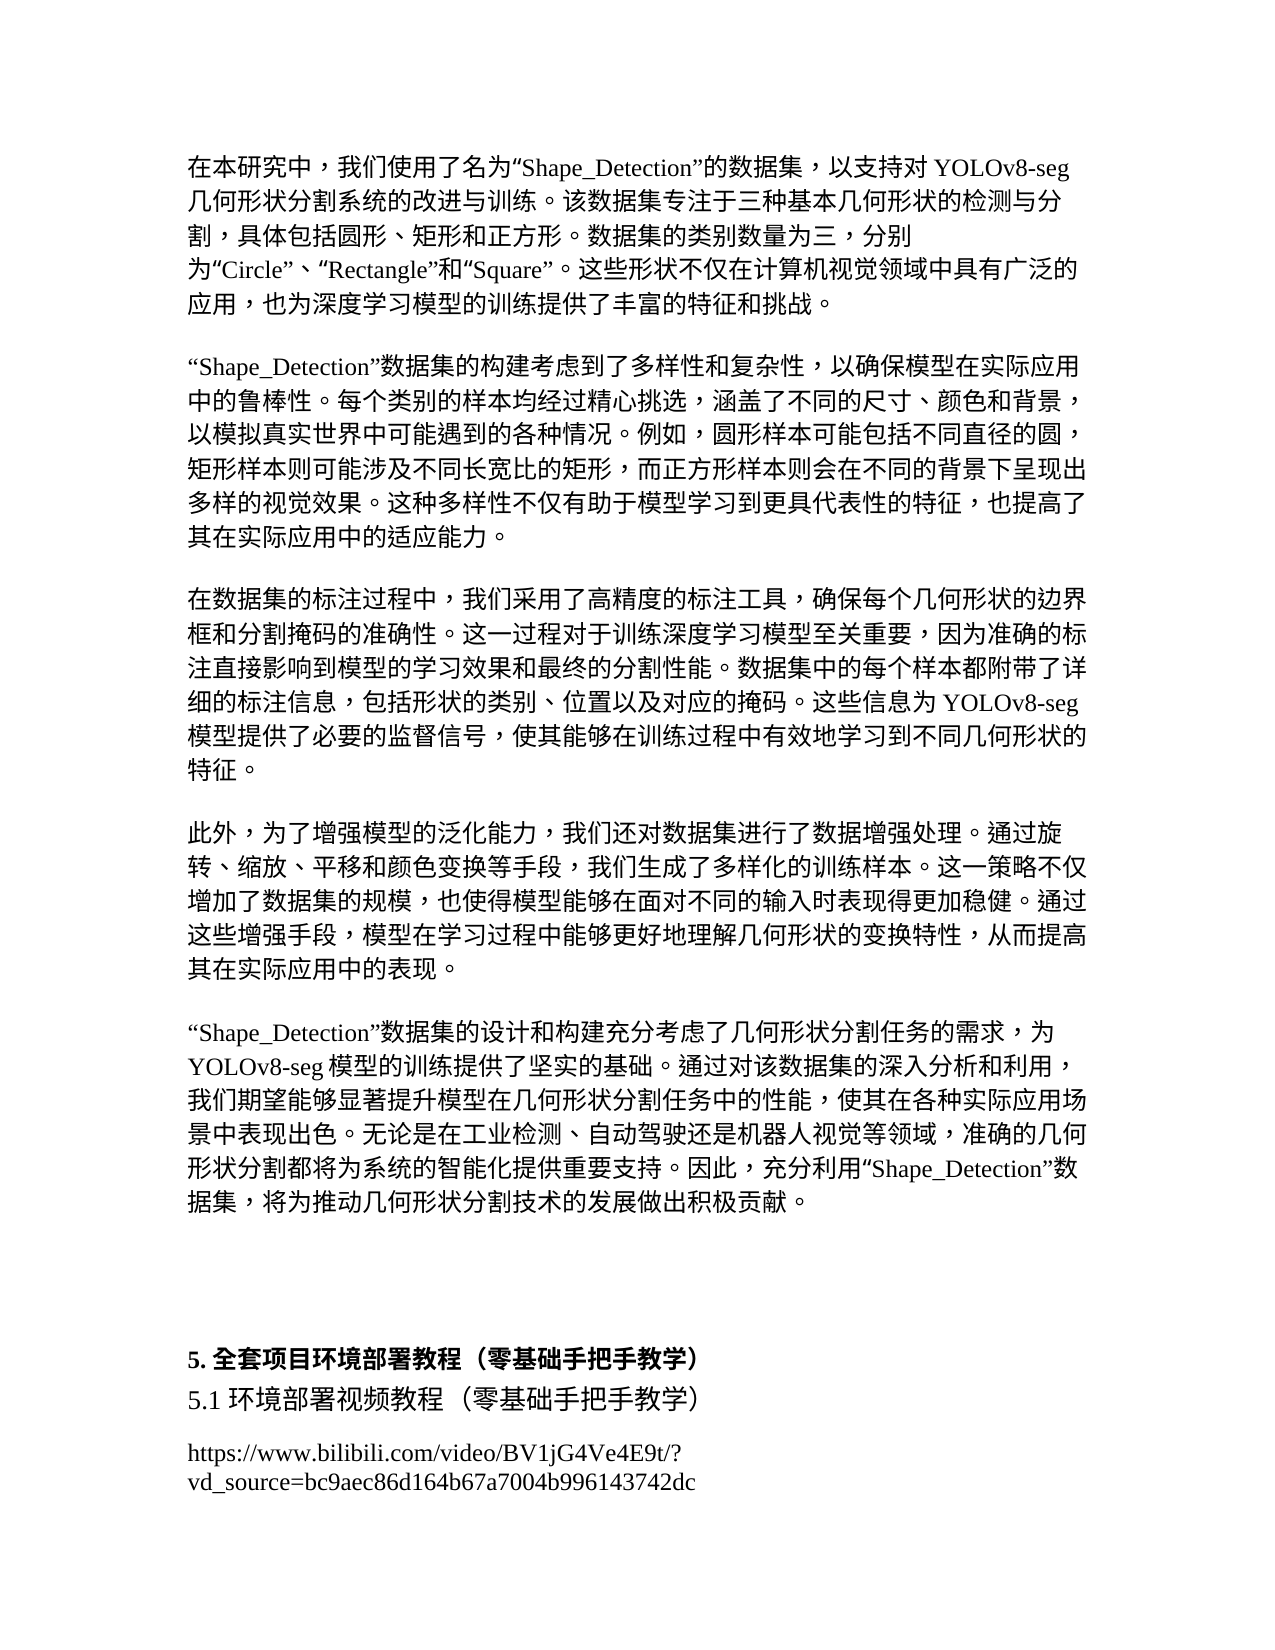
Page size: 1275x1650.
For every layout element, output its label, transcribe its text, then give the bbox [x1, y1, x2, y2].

text 5.1 环境部署视频教程（零基础手把手教学） [187, 1381, 1087, 1418]
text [187, 150, 1087, 1219]
text https://www.bilibili.com/video/BV1jG4Ve4E9t/?vd_source=bc9aec86d164b67a7004b996143742dc [187, 1438, 1087, 1496]
subtitle 5. 全套项目环境部署教程（零基础手把手教学） [187, 1342, 1087, 1376]
